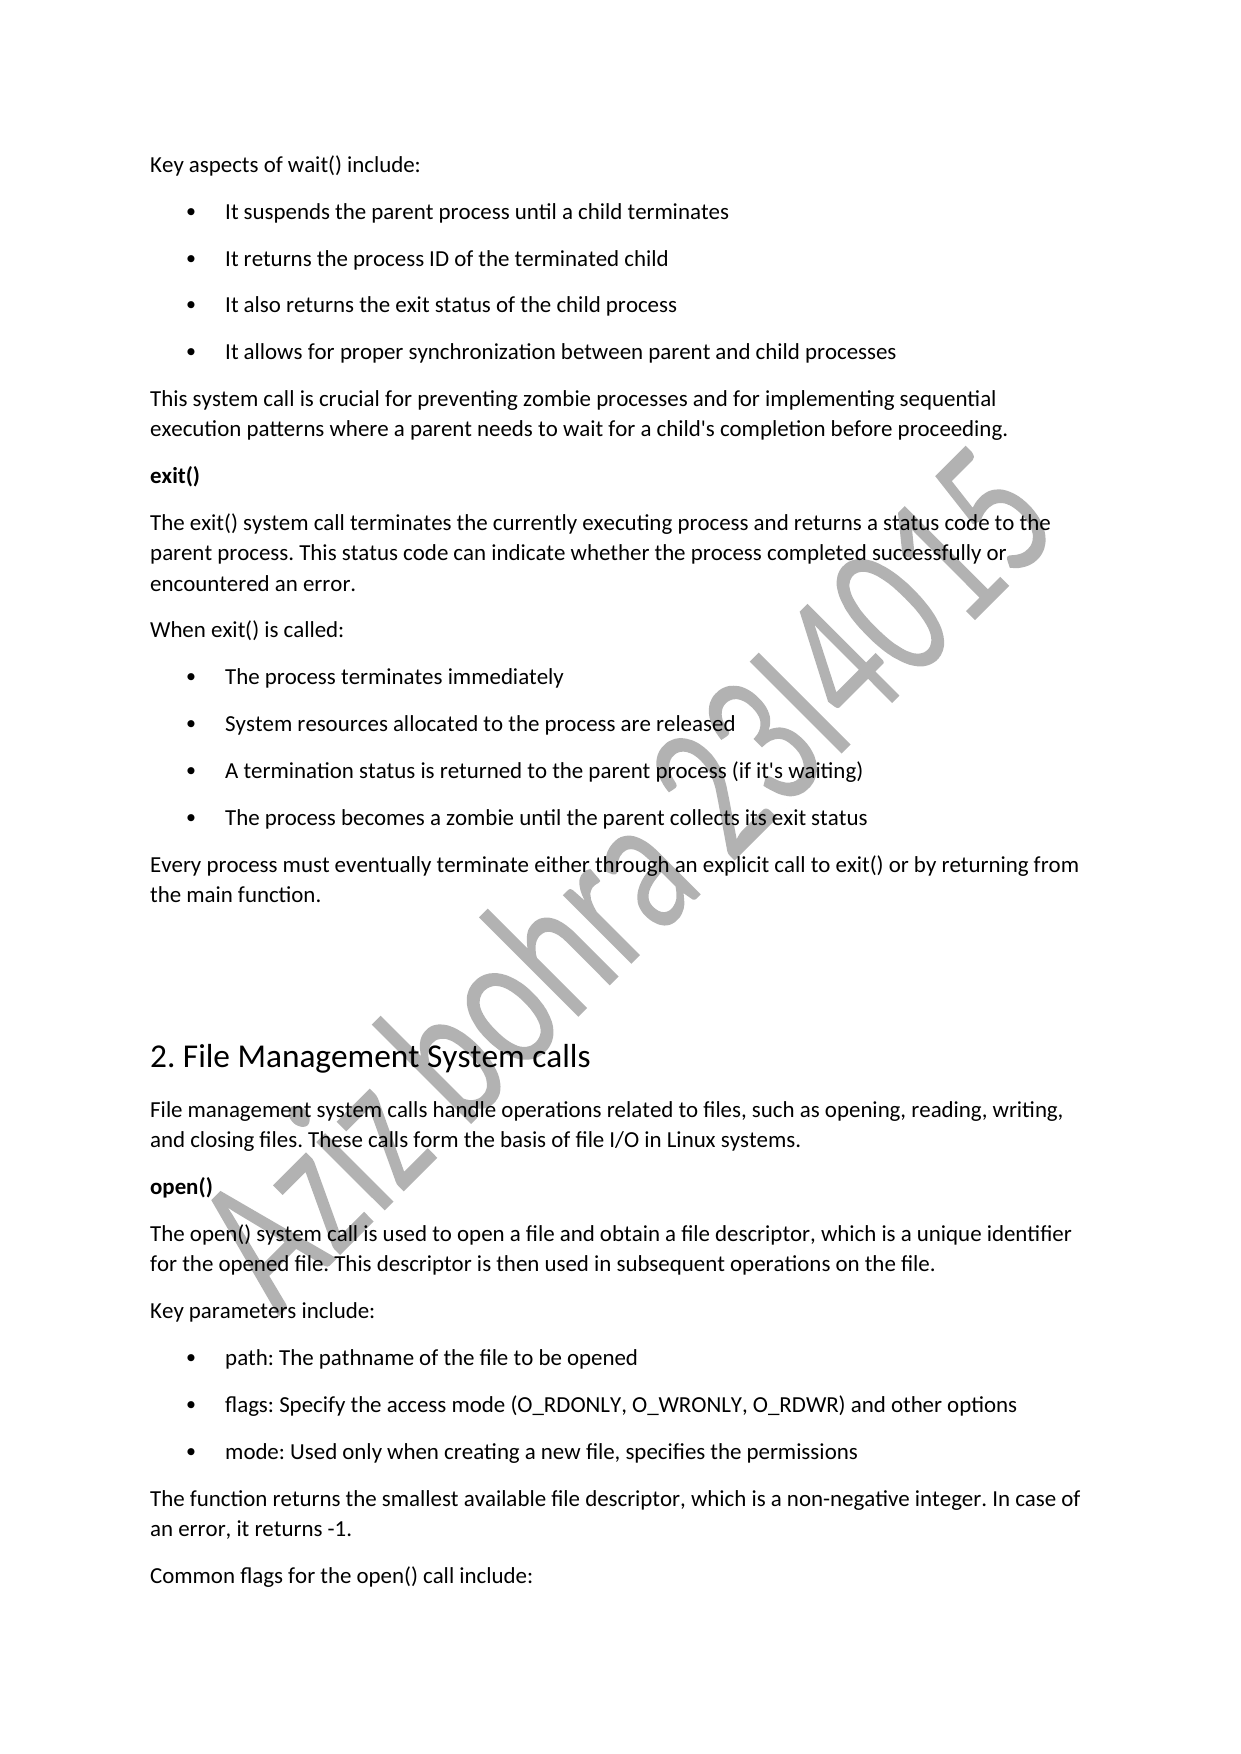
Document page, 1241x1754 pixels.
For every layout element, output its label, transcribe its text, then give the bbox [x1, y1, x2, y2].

text exit() [150, 461, 1090, 489]
text open() [150, 1172, 1090, 1200]
text The exit() system call terminates the currently executing process and returns a status code to the parent process. This status code can indicate whether the process completed successfully or encountered an error. [150, 508, 1090, 597]
text Every process must eventually terminate either through an explicit call to exit() or by returning from the main function. [150, 850, 1090, 908]
list It also returns the exit status of the child process [187, 291, 1090, 319]
text File management system calls handle operations related to files, such as opening, reading, writing, and closing files. These calls form the basis of file I/O in Linux systems. [150, 1095, 1090, 1153]
text The open() system call is used to open a file and obtain a file descriptor, which is a unique identifier for the opened file. This descriptor is then used in subsequent operations on the file. [150, 1219, 1090, 1277]
list flags: Specify the access mode (O_RDONLY, O_WRONLY, O_RDWR) and other options [187, 1390, 1090, 1418]
list It returns the process ID of the terminated child [187, 244, 1090, 272]
list path: The pathname of the file to be opened [187, 1343, 1090, 1371]
text 2. File Management System calls [150, 1034, 1090, 1075]
list The process becomes a zombie until the parent collects its exit status [187, 803, 1090, 831]
text This system call is crucial for preventing zombie processes and for implementing sequential execution patterns where a parent needs to wait for a child's completion before proceeding. [150, 384, 1090, 443]
text The function returns the smallest available file descriptor, which is a non-negative integer. In case of an error, it returns -1. [150, 1484, 1090, 1542]
text When exit() is called: [150, 616, 1090, 644]
list It suspends the parent process until a child terminates [187, 197, 1090, 225]
list mode: Used only when creating a new file, specifies the permissions [187, 1437, 1090, 1465]
list System resources allocated to the process are released [187, 709, 1090, 737]
text Common flags for the open() call include: [150, 1561, 1090, 1589]
list It allows for proper synchronization between parent and child processes [187, 337, 1090, 366]
list A termination status is returned to the parent process (if it's waiting) [187, 756, 1090, 784]
text Key parameters include: [150, 1296, 1090, 1324]
list The process terminates immediately [187, 662, 1090, 691]
text Key aspects of wait() include: [150, 150, 1090, 178]
